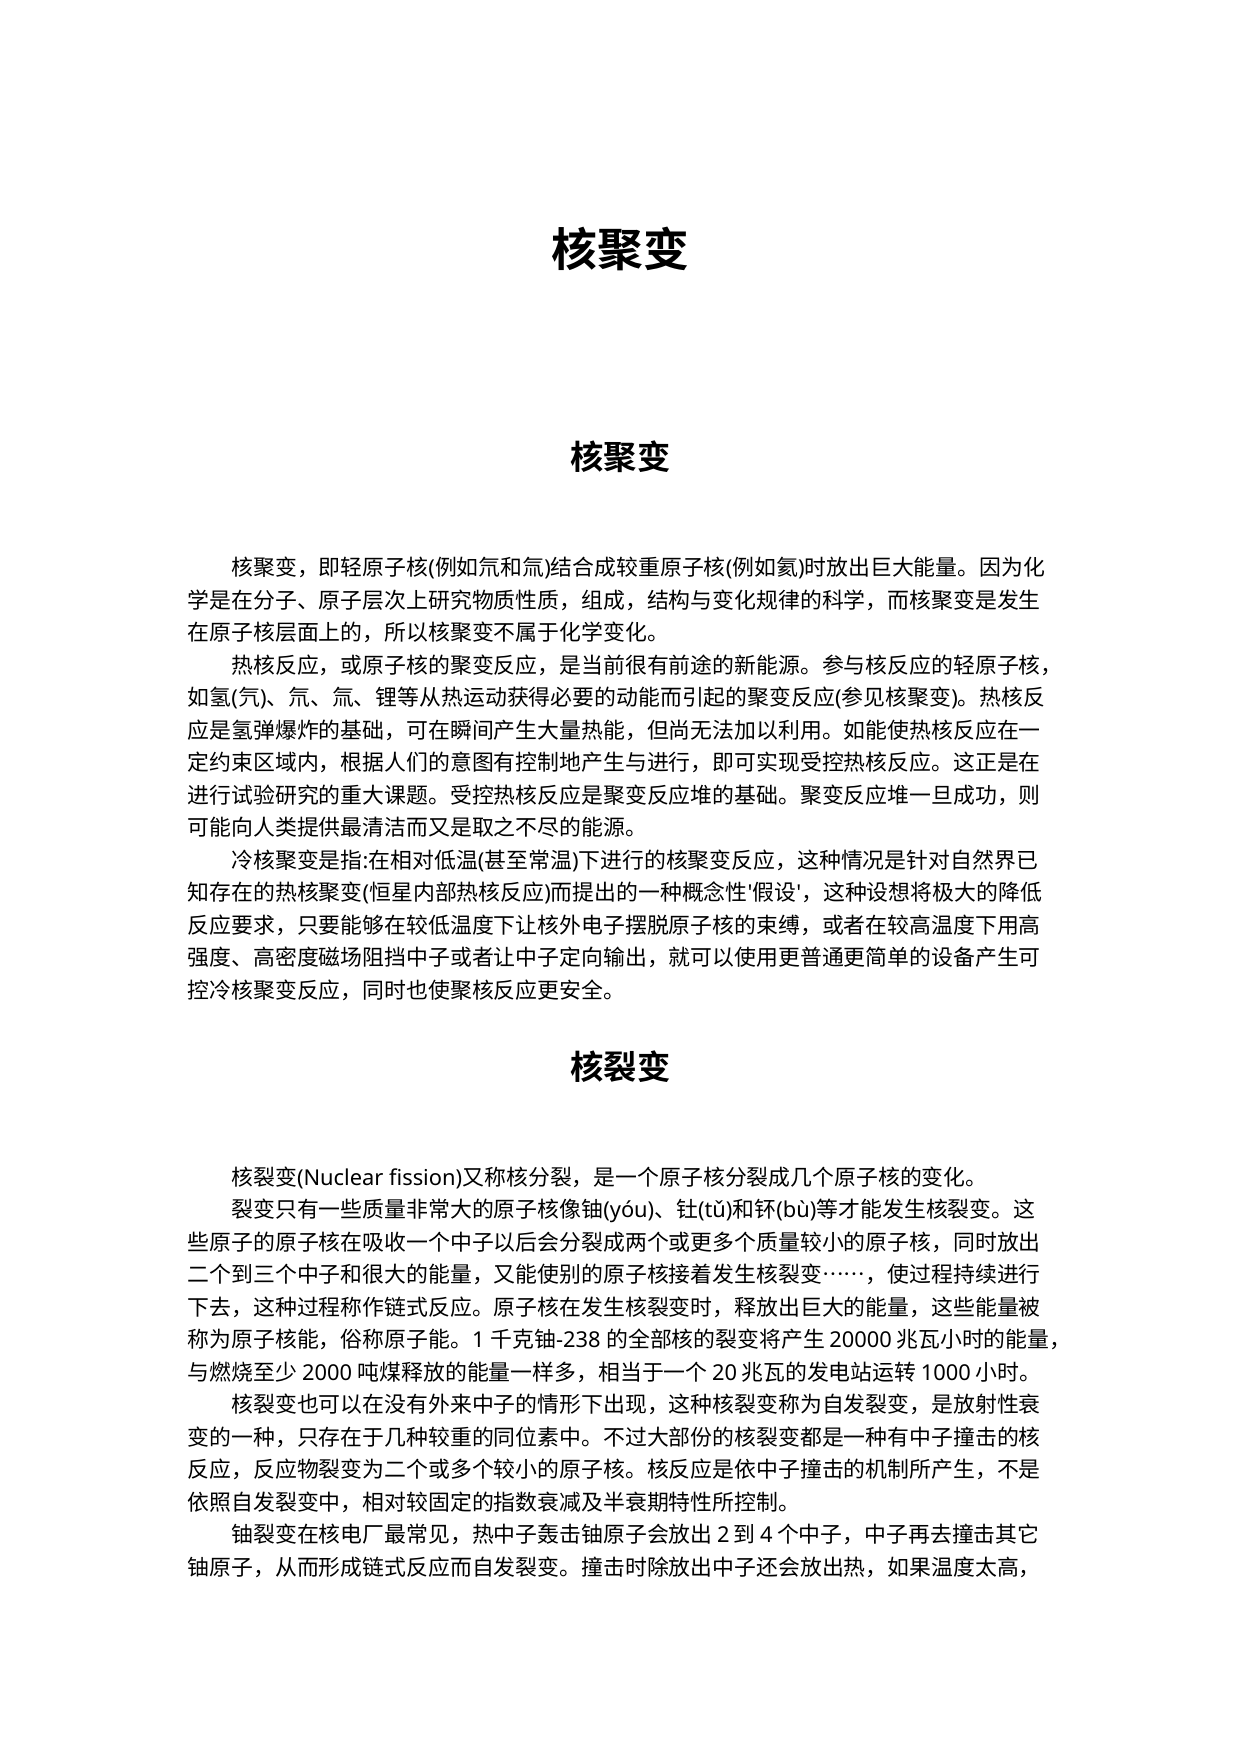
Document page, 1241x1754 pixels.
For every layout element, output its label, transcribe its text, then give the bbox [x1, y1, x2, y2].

text 热核反应，或原子核的聚变反应，是当前很有前途的新能源。参与核反应的轻原子核，如氢(氕)、氘、氚、锂等从热运动获得必要的动能而引起的聚变反应(参见核聚变)。热核反应是氢弹爆炸的基础，可在瞬间产生大量热能，但尚无法加以利用。如能使热核反应在一定约束区域内，根据人们的意图有控制地产生与进行，即可实现受控热核反应。这正是在进行试验研究的重大课题。受控热核反应是聚变反应堆的基础。聚变反应堆一旦成功，则可能向人类提供最清洁而又是取之不尽的能源。 [187, 647, 1053, 842]
text 裂变只有一些质量非常大的原子核像铀(yóu)、钍(tǔ)和钚(bù)等才能发生核裂变。这些原子的原子核在吸收一个中子以后会分裂成两个或更多个质量较小的原子核，同时放出二个到三个中子和很大的能量，又能使别的原子核接着发生核裂变……，使过程持续进行下去，这种过程称作链式反应。原子核在发生核裂变时，释放出巨大的能量，这些能量被称为原子核能，俗称原子能。1 千克铀-238 的全部核的裂变将产生20000兆瓦小时的能量，与燃烧至少 2000 吨煤释放的能量一样多，相当于一个20兆瓦的发电站运转1000小时。 [187, 1192, 1053, 1387]
text 核裂变(Nuclear fission)又称核分裂，是一个原子核分裂成几个原子核的变化。 [187, 1159, 1053, 1192]
subtitle 核聚变 [187, 423, 1053, 488]
text 核聚变，即轻原子核(例如氘和氚)结合成较重原子核(例如氦)时放出巨大能量。因为化学是在分子、原子层次上研究物质性质，组成，结构与变化规律的科学，而核聚变是发生在原子核层面上的，所以核聚变不属于化学变化。 [187, 550, 1053, 647]
subtitle 核裂变 [187, 1032, 1053, 1097]
text 核裂变也可以在没有外来中子的情形下出现，这种核裂变称为自发裂变，是放射性衰变的一种，只存在于几种较重的同位素中。不过大部份的核裂变都是一种有中子撞击的核反应，反应物裂变为二个或多个较小的原子核。核反应是依中子撞击的机制所产生，不是依照自发裂变中，相对较固定的指数衰减及半衰期特性所控制。 [187, 1387, 1053, 1517]
subtitle 核聚变 [187, 197, 1053, 295]
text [187, 1517, 1053, 1582]
text 冷核聚变是指:在相对低温(甚至常温)下进行的核聚变反应，这种情况是针对自然界已知存在的热核聚变(恒星内部热核反应)而提出的一种概念性'假设'，这种设想将极大的降低反应要求，只要能够在较低温度下让核外电子摆脱原子核的束缚，或者在较高温度下用高强度、高密度磁场阻挡中子或者让中子定向输出，就可以使用更普通更简单的设备产生可控冷核聚变反应，同时也使聚核反应更安全。 [187, 842, 1053, 1005]
